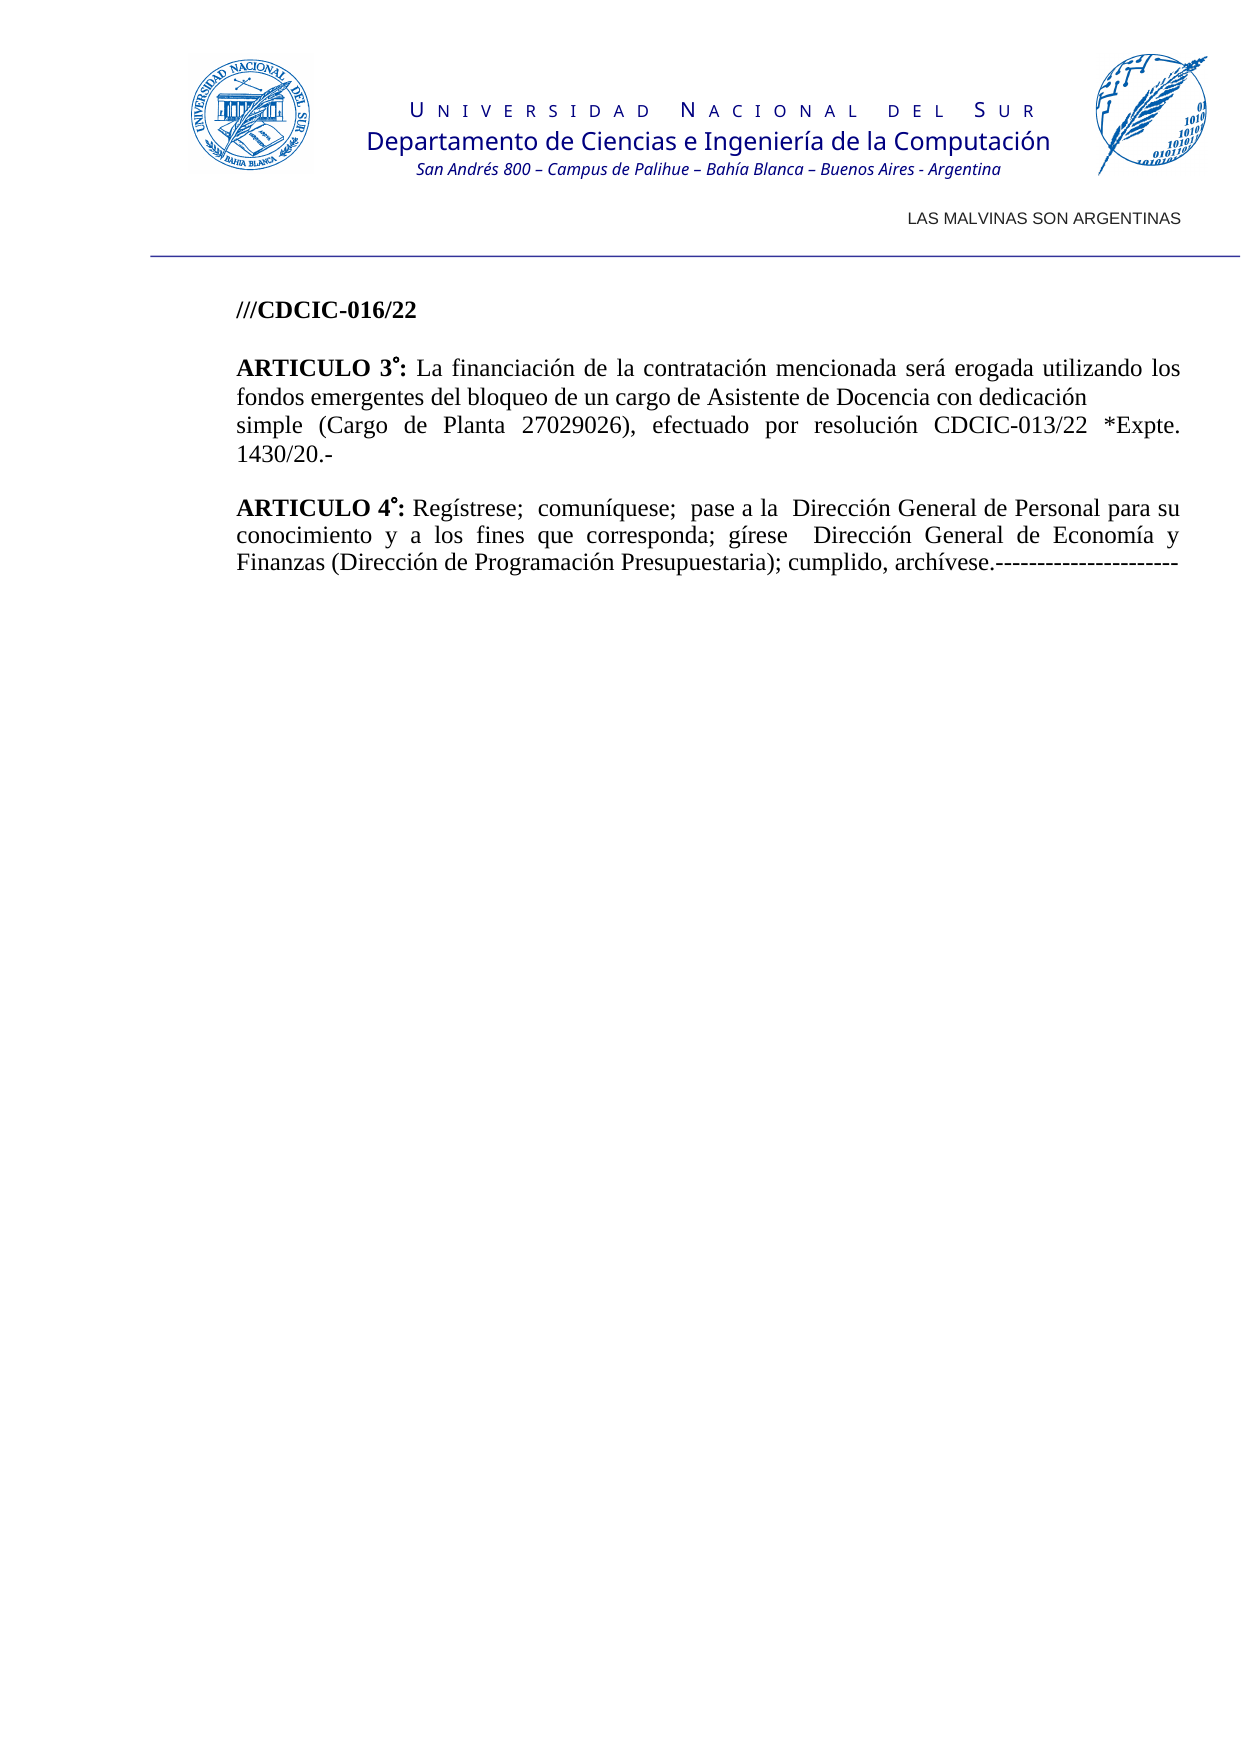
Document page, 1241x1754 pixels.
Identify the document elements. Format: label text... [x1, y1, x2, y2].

text ARTICULO 4: Regístrese; comuníquese; pase a la Dirección General de Personal para su conocimiento y a los fines que corresponda; gírese Dirección General de Economía y Finanzas (Dirección de Programación Presupuestaria); cumplido, archívese.---------------------- [236, 495, 1181, 576]
text ///CDCIC-016/22 [236, 295, 1181, 324]
text simple (Cargo de Planta 27029026), efectuado por resolución CDCIC-013/22 *Expte. 1430/20.- [236, 410, 1181, 468]
picture [187, 53, 315, 174]
picture [1095, 53, 1209, 176]
text ARTICULO 3: La financiación de la contratación mencionada será erogada utilizando los fondos emergentes del bloqueo de un cargo de Asistente de Docencia con dedicación [236, 353, 1181, 410]
